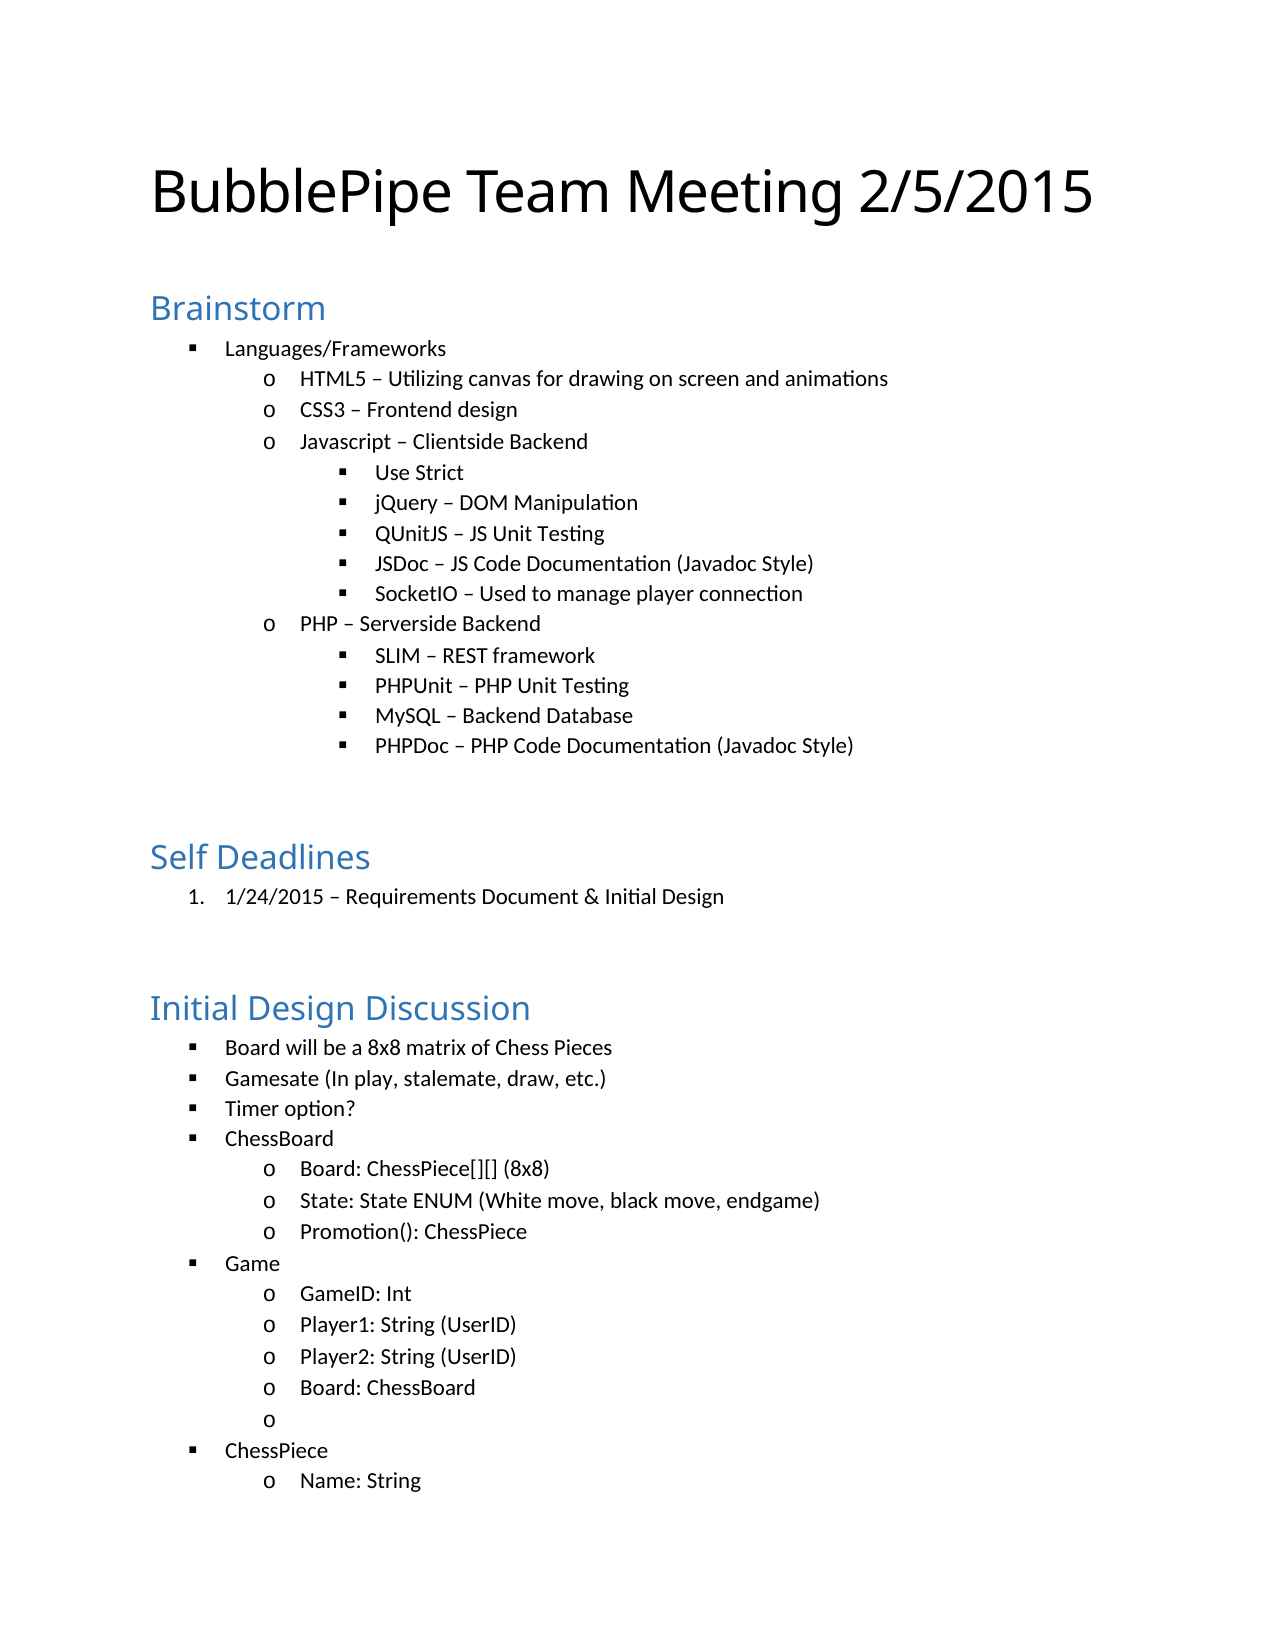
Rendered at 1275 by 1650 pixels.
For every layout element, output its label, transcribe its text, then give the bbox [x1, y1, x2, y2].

list ChessPiece [187, 1436, 1125, 1464]
list GameID: Int [262, 1279, 1125, 1308]
subtitle Self Deadlines [150, 833, 1125, 879]
list Javascript – Clientside Backend [262, 427, 1125, 456]
list Board: ChessBoard [262, 1373, 1125, 1402]
list Game [187, 1249, 1125, 1277]
list MySQL – Backend Database [337, 701, 1125, 729]
list Board will be a 8x8 matrix of Chess Pieces [187, 1033, 1125, 1061]
list State: State ENUM (White move, black move, endgame) [262, 1186, 1125, 1215]
list Promotion(): ChessPiece [262, 1217, 1125, 1246]
list SLIM – REST framework [337, 641, 1125, 669]
list PHPUnit – PHP Unit Testing [337, 671, 1125, 699]
list 1/24/2015 – Requirements Document & Initial Design [187, 882, 1125, 910]
list PHP – Serverside Backend [262, 609, 1125, 638]
list ChessBoard [187, 1124, 1125, 1152]
list CSS3 – Frontend design [262, 395, 1125, 424]
list Languages/Frameworks [187, 334, 1125, 362]
list JSDoc – JS Code Documentation (Javadoc Style) [337, 549, 1125, 577]
list Player2: String (UserID) [262, 1342, 1125, 1371]
list QUnitJS – JS Unit Testing [337, 519, 1125, 547]
subtitle Brainstorm [150, 285, 1125, 330]
list Use Strict [337, 458, 1125, 486]
list SocketIO – Used to manage player connection [337, 579, 1125, 607]
list Player1: String (UserID) [262, 1310, 1125, 1339]
list jQuery – DOM Manipulation [337, 488, 1125, 516]
list HTML5 – Utilizing canvas for drawing on screen and animations [262, 364, 1125, 393]
title BubblePipe Team Meeting 2/5/2015 [150, 150, 1125, 229]
list PHPDoc – PHP Code Documentation (Javadoc Style) [337, 731, 1125, 759]
list Board: ChessPiece[][] (8x8) [262, 1154, 1125, 1183]
list Name: String [262, 1466, 1125, 1495]
subtitle Initial Design Discussion [150, 984, 1125, 1030]
list Timer option? [187, 1094, 1125, 1122]
list Gamesate (In play, stalemate, draw, etc.) [187, 1064, 1125, 1092]
